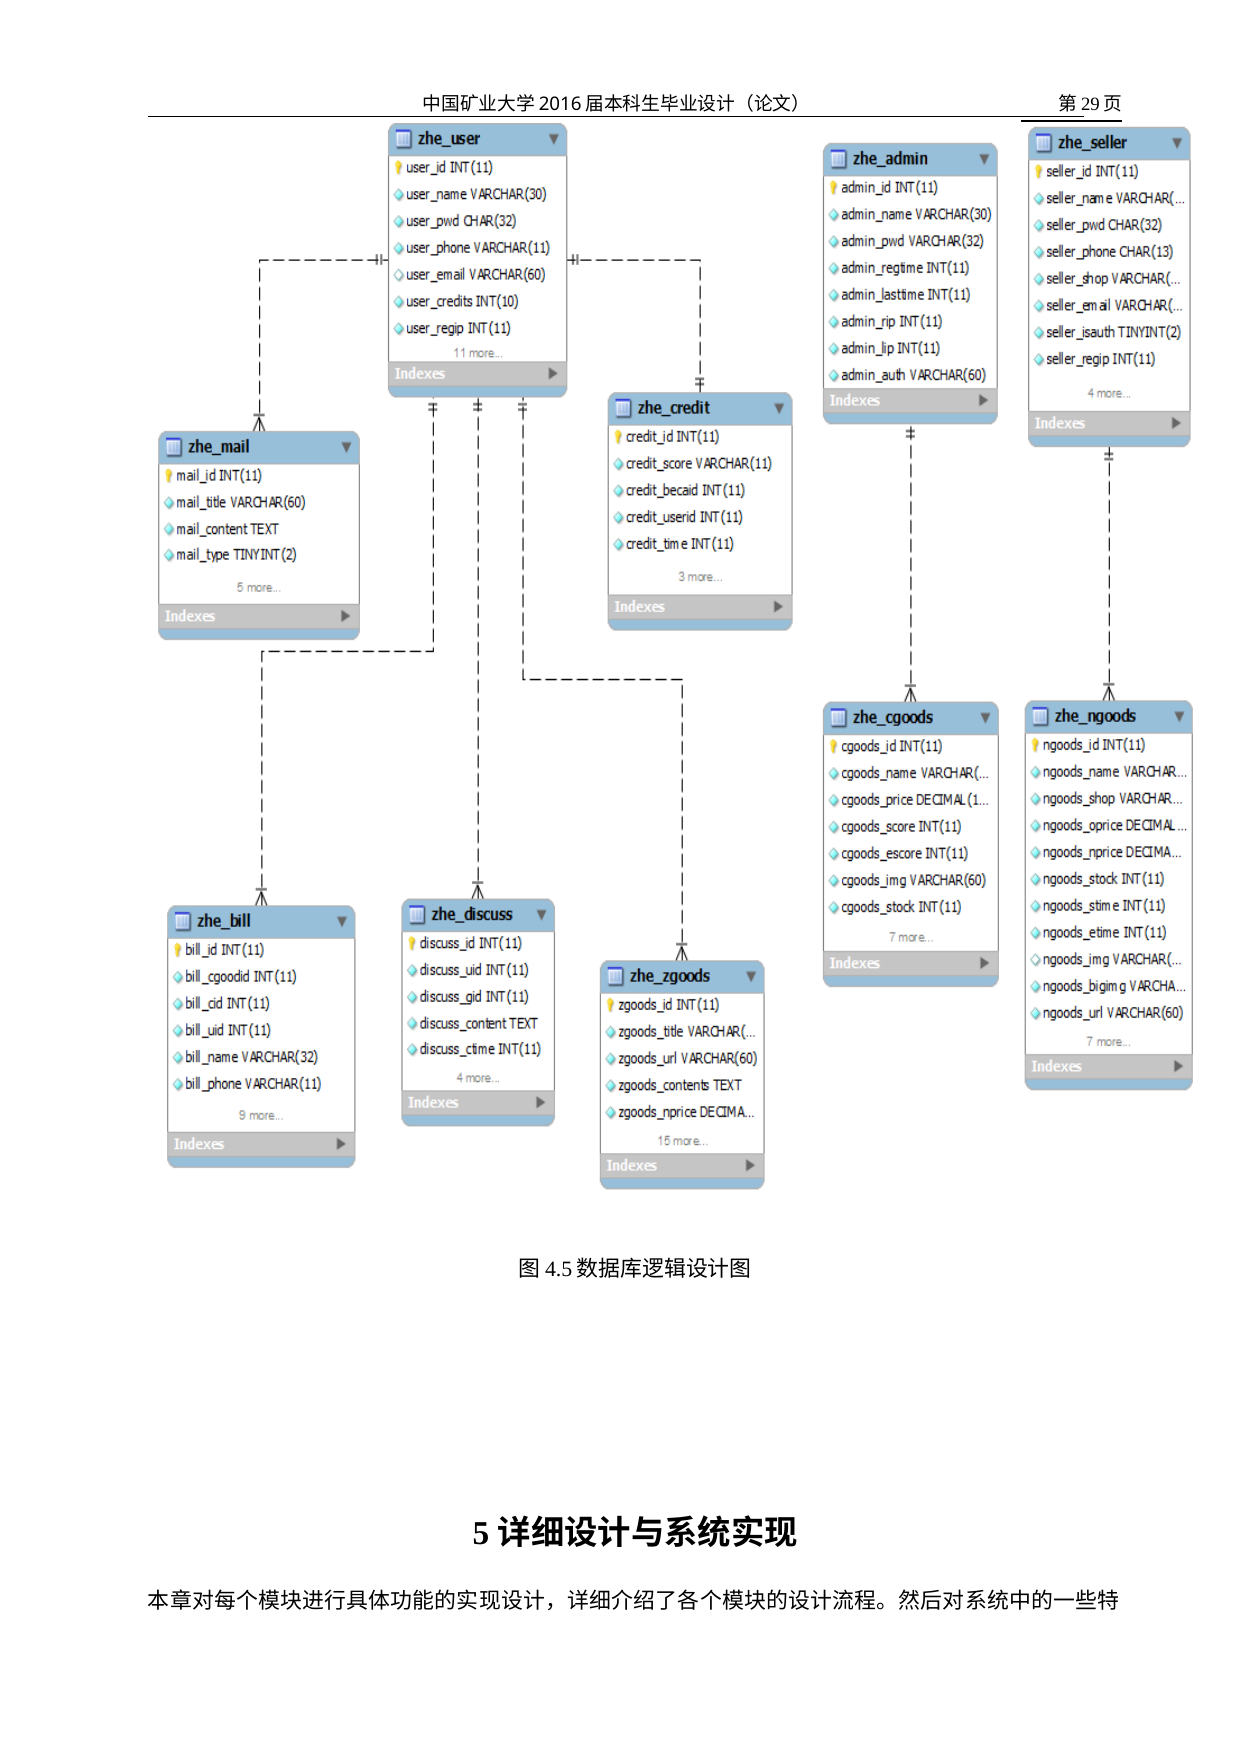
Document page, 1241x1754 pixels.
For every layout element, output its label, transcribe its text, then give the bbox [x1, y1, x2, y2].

picture [147, 123, 1203, 1215]
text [148, 1580, 1122, 1617]
subtitle 5 详细设计与系统实现 [148, 1493, 1122, 1568]
text 图4.5数据库逻辑设计图 [148, 1215, 1122, 1286]
